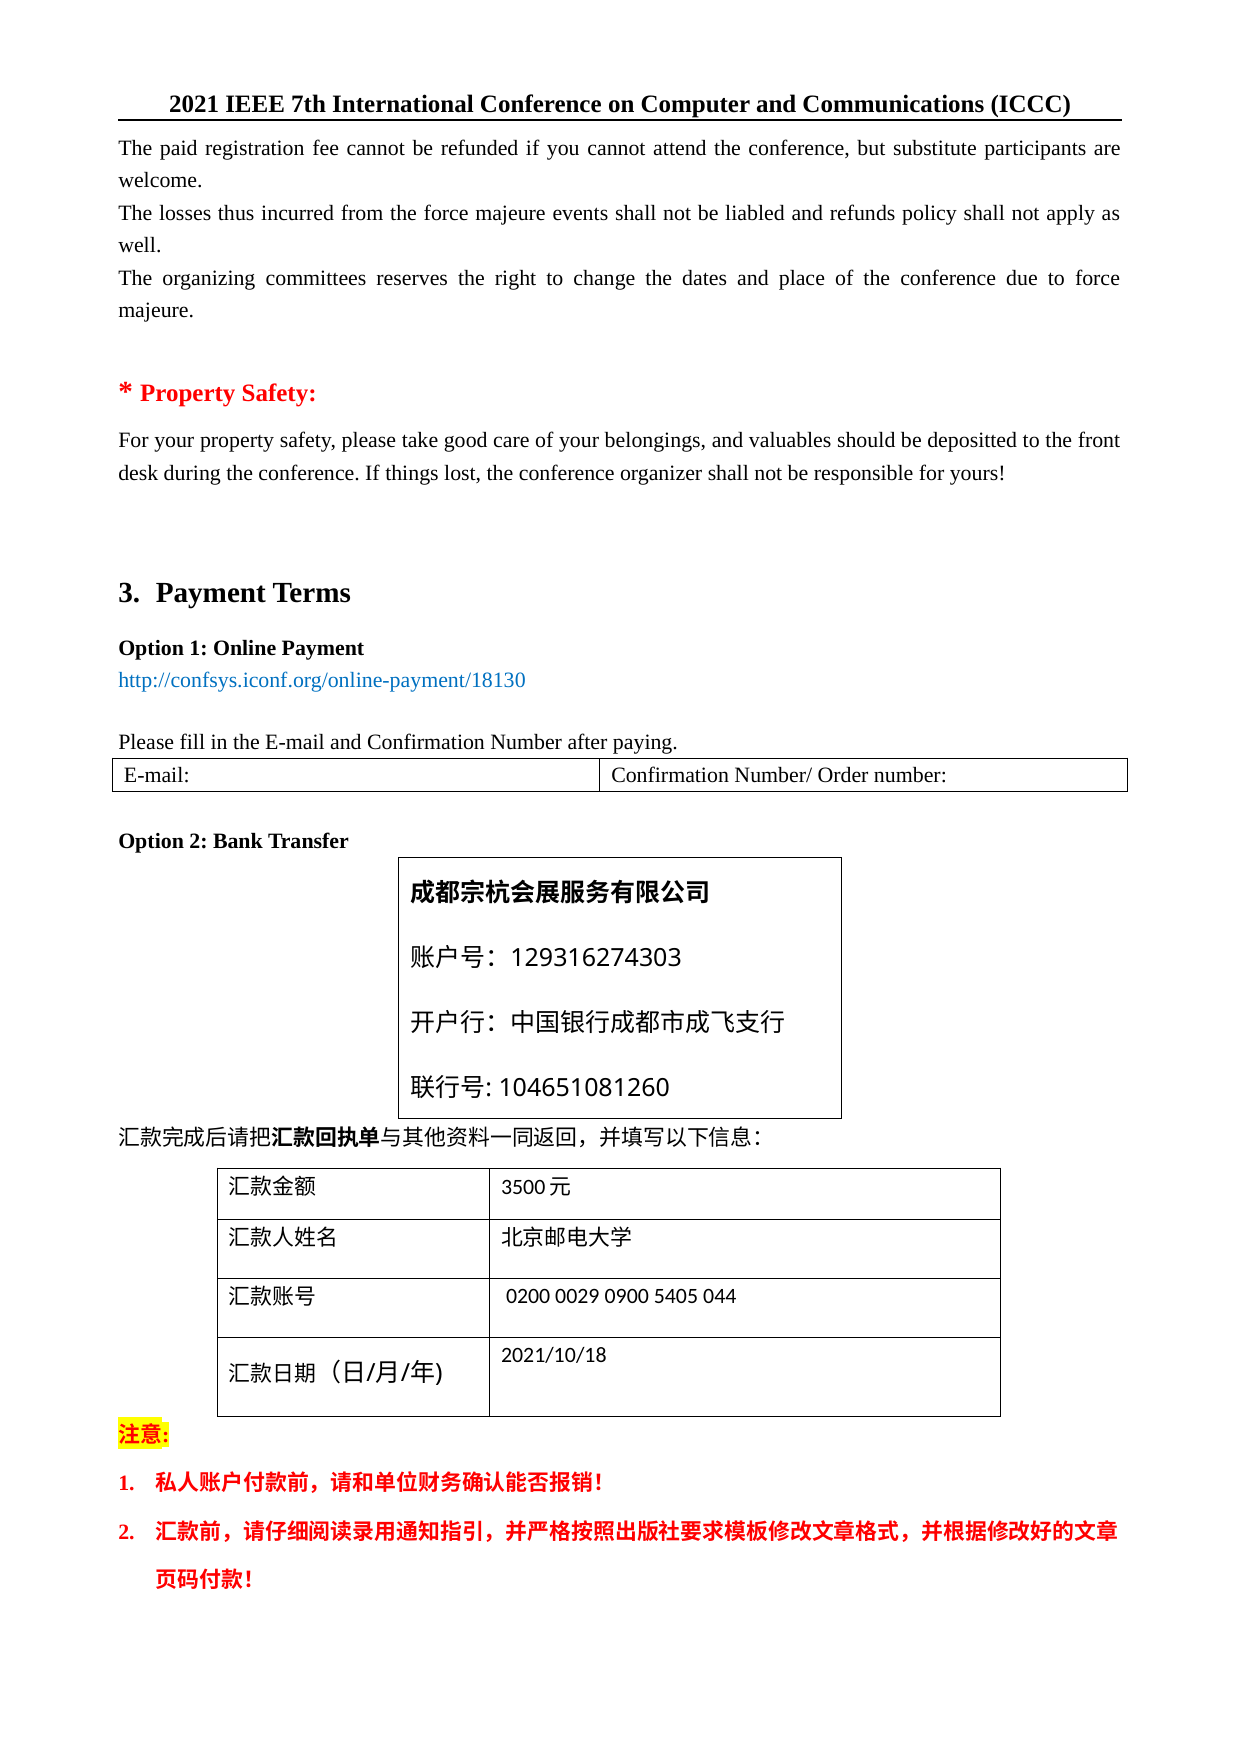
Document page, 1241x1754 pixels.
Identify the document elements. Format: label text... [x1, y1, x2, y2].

text 汇款完成后请把汇款回执单与其他资料一同返回，并填写以下信息： [118, 1119, 1122, 1152]
text Option 2: Bank Transfer [118, 825, 1122, 857]
table_cell [490, 1338, 1000, 1416]
text http://confsys.iconf.org/online-payment/18130 [118, 663, 1122, 696]
text The losses thus incurred from the force majeure events shall not be liabled and refunds policy shall not apply as well. [118, 196, 1122, 261]
list 私人账户付款前，请和单位财务确认能否报销！ [118, 1465, 1122, 1497]
text * Property Safety: [118, 358, 1122, 423]
table_header E-mail: [113, 759, 599, 791]
table_header Confirmation Number/ Order number: [600, 759, 1127, 791]
table_cell 汇款账号 [218, 1279, 489, 1337]
text Please fill in the E-mail and Confirmation Number after paying. [118, 725, 1122, 758]
table_cell 汇款人姓名 [218, 1220, 489, 1278]
text 注意: [162, 1417, 1122, 1449]
table_cell [490, 1220, 1000, 1278]
list Payment Terms [118, 560, 1122, 625]
text The organizing committees reserves the right to change the dates and place of the conference due to force majeure. [118, 261, 1122, 326]
text The paid registration fee cannot be refunded if you cannot attend the conference, but substitute participants are welcome. [118, 131, 1122, 196]
table_header 汇款金额 [218, 1169, 489, 1219]
table_header [490, 1169, 1000, 1219]
text Option 1: Online Payment [118, 631, 1122, 663]
table_cell 汇款日期（日/月/年) [218, 1338, 489, 1416]
table_cell [490, 1279, 1000, 1337]
table_header 成都宗杭会展服务有限公司 账户号：129316274303 开户行：中国银行成都市成飞支行 联行号: 104651081260 [399, 858, 841, 1118]
text For your property safety, please take good care of your belongings, and valuables should be depositted to the front desk during the conference. If things lost, the conference organizer shall not be responsible for yours! [118, 423, 1122, 488]
list 汇款前，请仔细阅读录用通知指引，并严格按照出版社要求模板修改文章格式，并根据修改好的文章页码付款！ [118, 1513, 1122, 1594]
